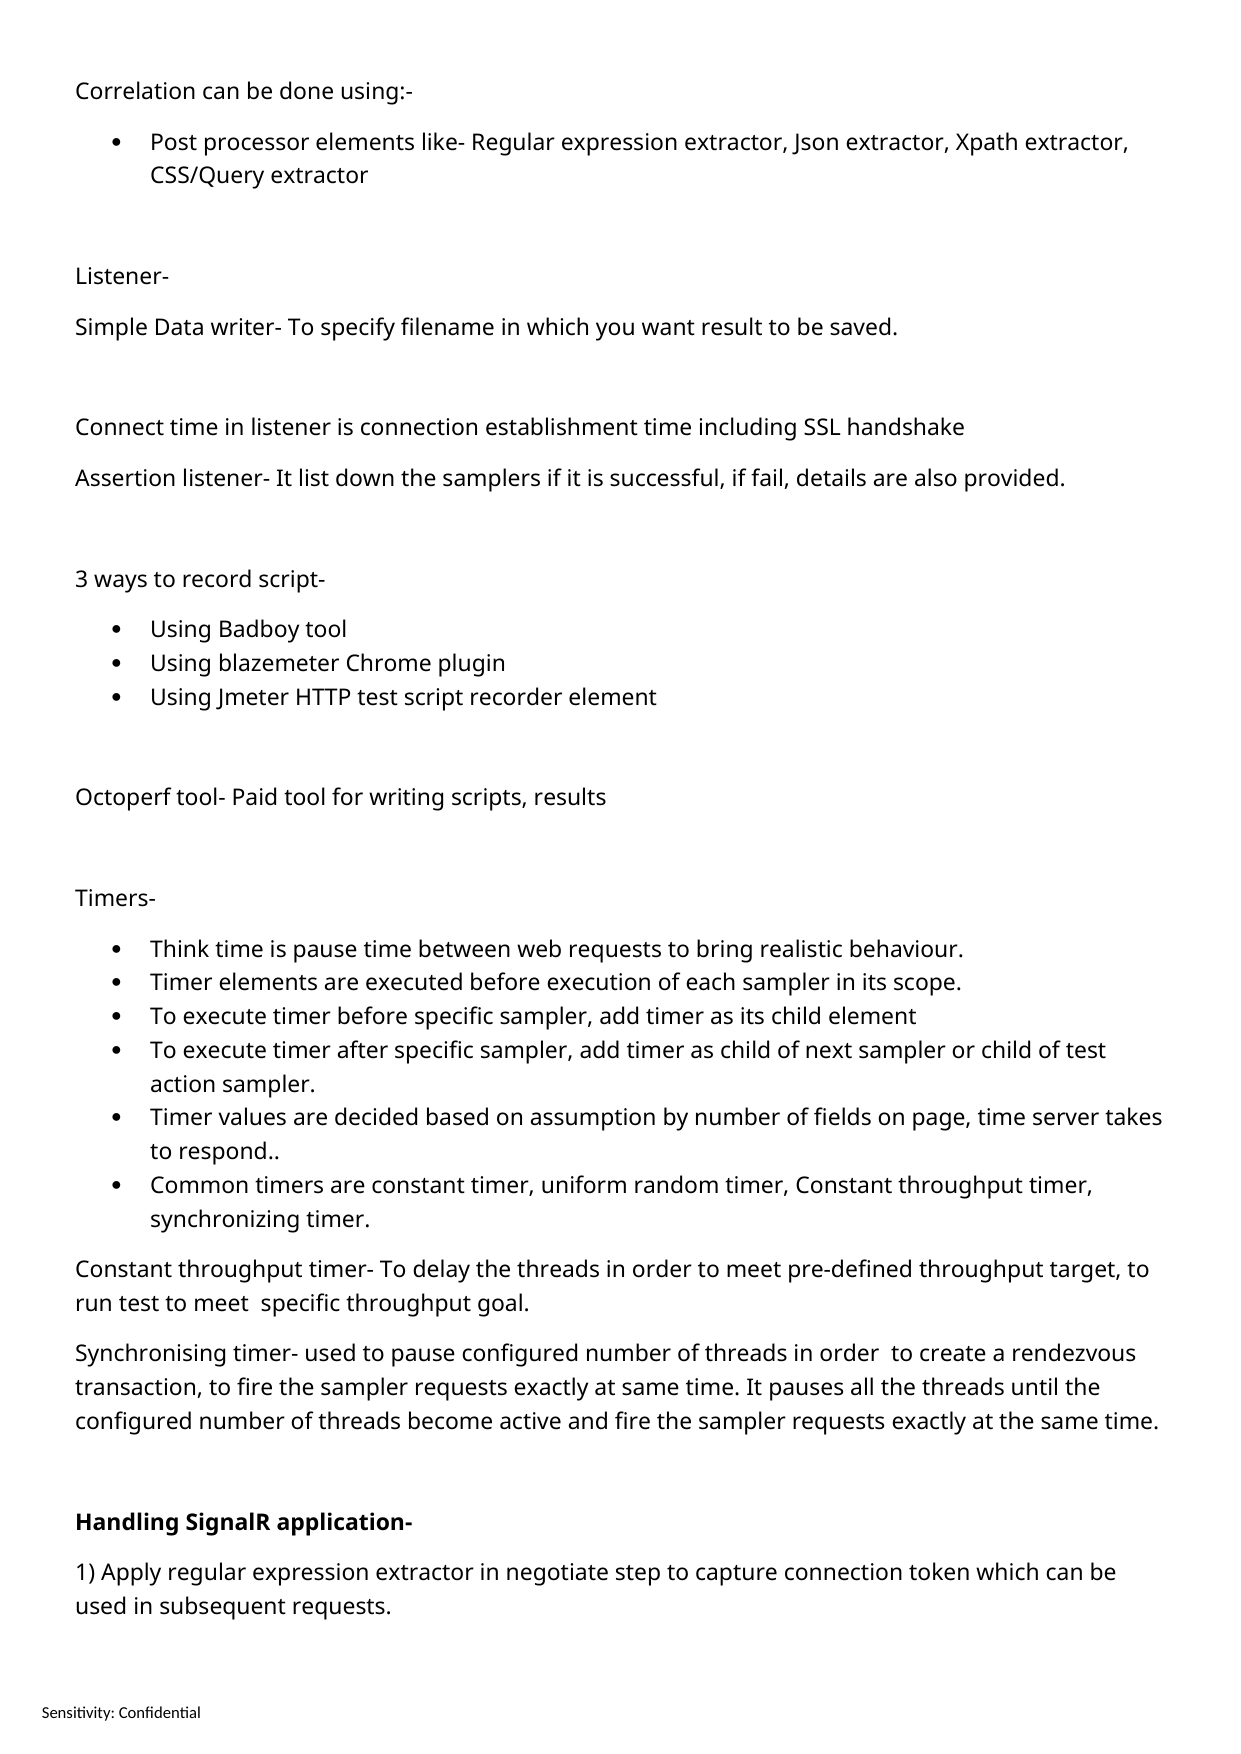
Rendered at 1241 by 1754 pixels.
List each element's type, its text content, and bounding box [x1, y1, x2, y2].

list Using Jmeter HTTP test script recorder element [112, 680, 1165, 712]
list Think time is pause time between web requests to bring realistic behaviour. [112, 932, 1165, 964]
text Constant throughput timer- To delay the threads in order to meet pre-defined throughput target, to run test to meet specific throughput goal. [75, 1253, 1165, 1318]
list Timer elements are executed before execution of each sampler in its scope. [112, 966, 1165, 997]
text Correlation can be done using:- [75, 75, 1165, 106]
text Assertion listener- It list down the samplers if it is successful, if fail, details are also provided. [75, 462, 1165, 493]
text Synchronising timer- used to pause configured number of threads in order to create a rendezvous transaction, to fire the sampler requests exactly at same time. It pauses all the threads until the configured number of threads become active and fire the sampler requests exactly at the same time. [75, 1337, 1165, 1436]
list Using Badboy tool [112, 613, 1165, 644]
text Timers- [75, 882, 1165, 913]
text Simple Data writer- To specify filename in which you want result to be saved. [75, 310, 1165, 342]
list To execute timer after specific sampler, add timer as child of next sampler or child of test action sampler. [112, 1034, 1165, 1099]
list Post processor elements like- Regular expression extractor, Json extractor, Xpath extractor, CSS/Query extractor [112, 125, 1165, 190]
list To execute timer before specific sampler, add timer as its child element [112, 1000, 1165, 1031]
list Using blazemeter Chrome plugin [112, 647, 1165, 678]
list Common timers are constant timer, uniform random timer, Constant throughput timer, synchronizing timer. [112, 1169, 1165, 1234]
text Connect time in listener is connection establishment time including SSL handshake [75, 411, 1165, 442]
text Handling SignalR application- [75, 1505, 1165, 1537]
text 1) Apply regular expression extractor in negotiate step to capture connection token which can be used in subsequent requests. [75, 1556, 1165, 1621]
text 3 ways to record script- [75, 562, 1165, 594]
list Timer values are decided based on assumption by number of fields on page, time server takes to respond.. [112, 1101, 1165, 1166]
text Listener- [75, 260, 1165, 291]
text Octoperf tool- Paid tool for writing scripts, results [75, 781, 1165, 812]
